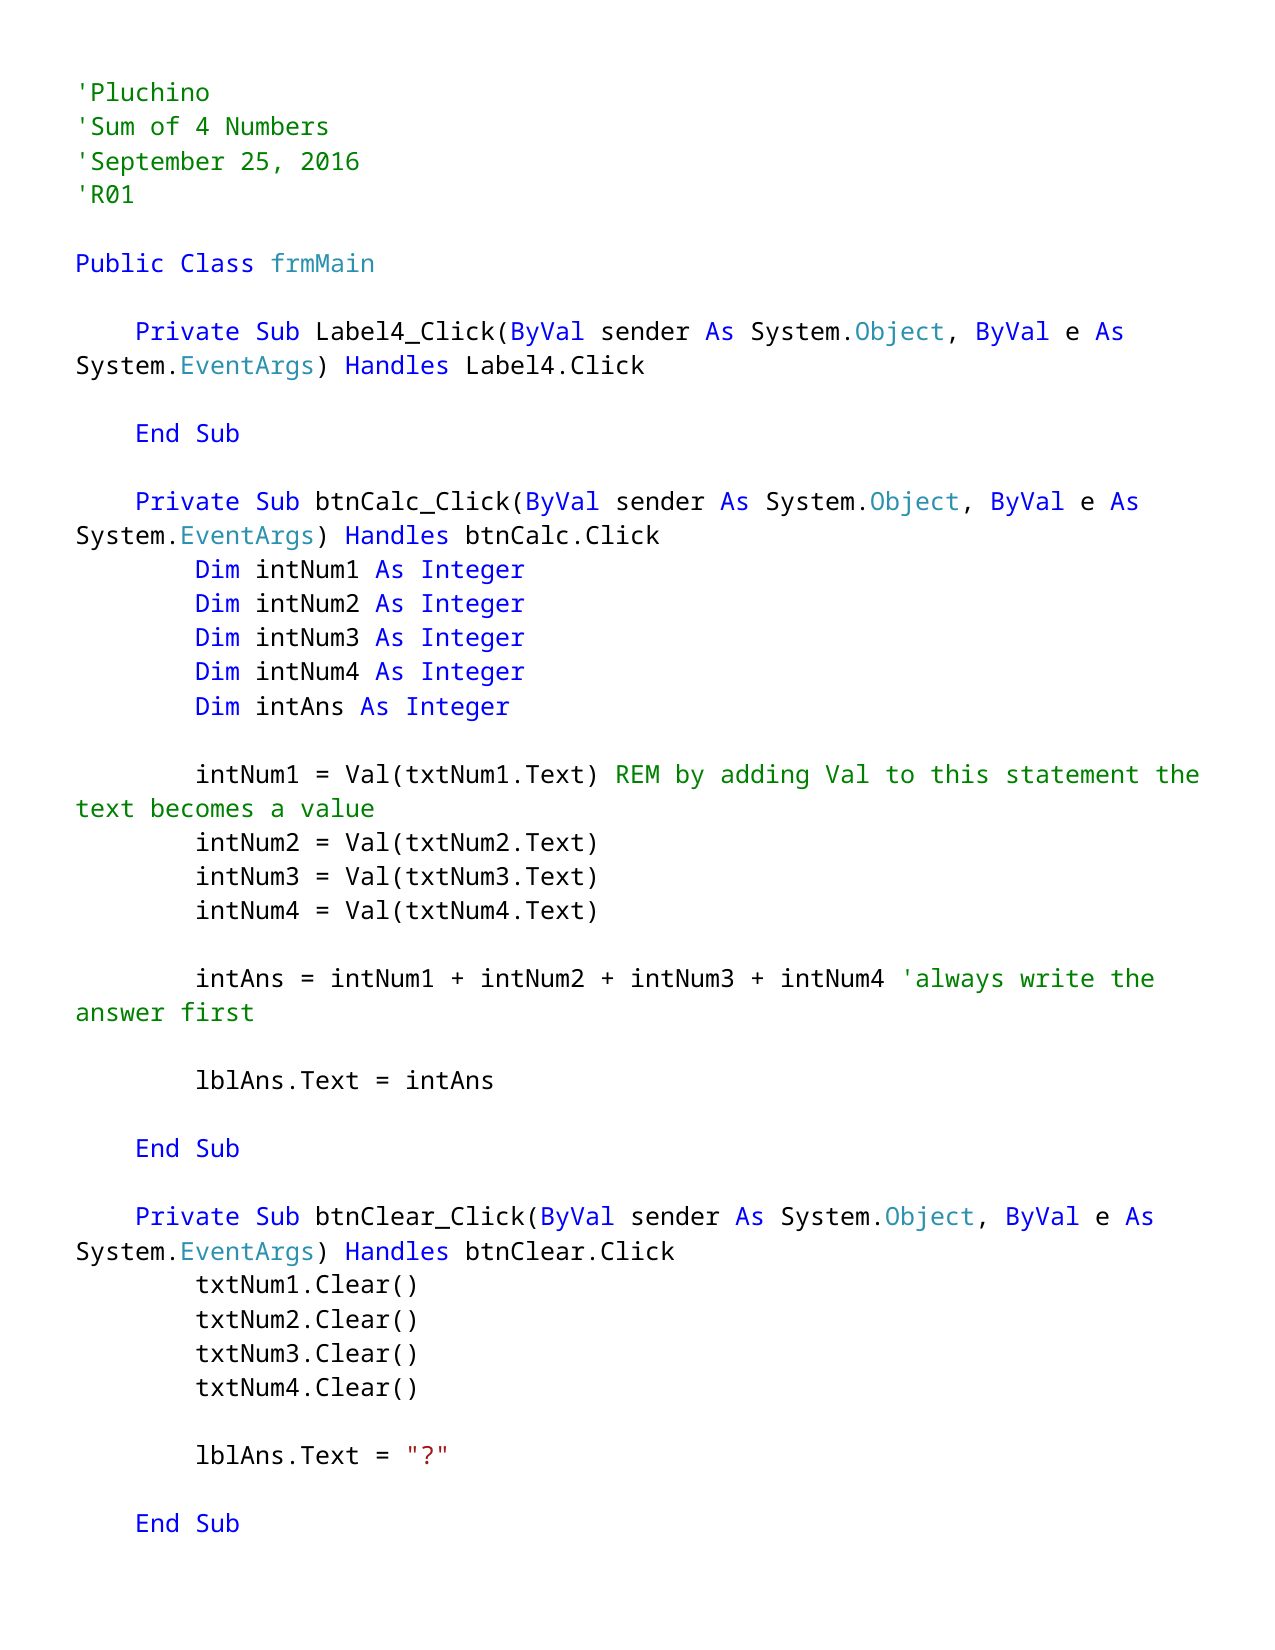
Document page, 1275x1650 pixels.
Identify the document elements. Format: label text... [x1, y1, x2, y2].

text txtNum2.Clear() [75, 1301, 1200, 1335]
text 'Pluchino [75, 75, 1200, 109]
text 'R01 [75, 177, 1200, 211]
text 'September 25, 2016 [75, 143, 1200, 177]
text End Sub [75, 1506, 1200, 1540]
text Dim intAns As Integer [75, 688, 1200, 722]
text txtNum4.Clear() [75, 1369, 1200, 1403]
text Dim intNum3 As Integer [75, 620, 1200, 654]
text intAns = intNum1 + intNum2 + intNum3 + intNum4 'always write the answer first [75, 961, 1200, 1029]
text Public Class frmMain [75, 245, 1200, 279]
text lblAns.Text = intAns [75, 1063, 1200, 1097]
text intNum2 = Val(txtNum2.Text) [75, 824, 1200, 858]
text intNum3 = Val(txtNum3.Text) [75, 858, 1200, 892]
text Dim intNum2 As Integer [75, 586, 1200, 620]
text Private Sub btnCalc_Click(ByVal sender As System.Object, ByVal e As System.EventArgs) Handles btnCalc.Click [75, 484, 1200, 552]
text End Sub [75, 416, 1200, 450]
text Dim intNum4 As Integer [75, 654, 1200, 688]
text Dim intNum1 As Integer [75, 552, 1200, 586]
text intNum1 = Val(txtNum1.Text) REM by adding Val to this statement the text becomes a value [75, 756, 1200, 824]
text Private Sub Label4_Click(ByVal sender As System.Object, ByVal e As System.EventArgs) Handles Label4.Click [75, 313, 1200, 382]
text intNum4 = Val(txtNum4.Text) [75, 892, 1200, 927]
text lblAns.Text = "?" [75, 1437, 1200, 1472]
text txtNum1.Clear() [75, 1267, 1200, 1301]
text End Sub [75, 1131, 1200, 1165]
text txtNum3.Clear() [75, 1335, 1200, 1369]
text Private Sub btnClear_Click(ByVal sender As System.Object, ByVal e As System.EventArgs) Handles btnClear.Click [75, 1199, 1200, 1267]
text 'Sum of 4 Numbers [75, 109, 1200, 143]
